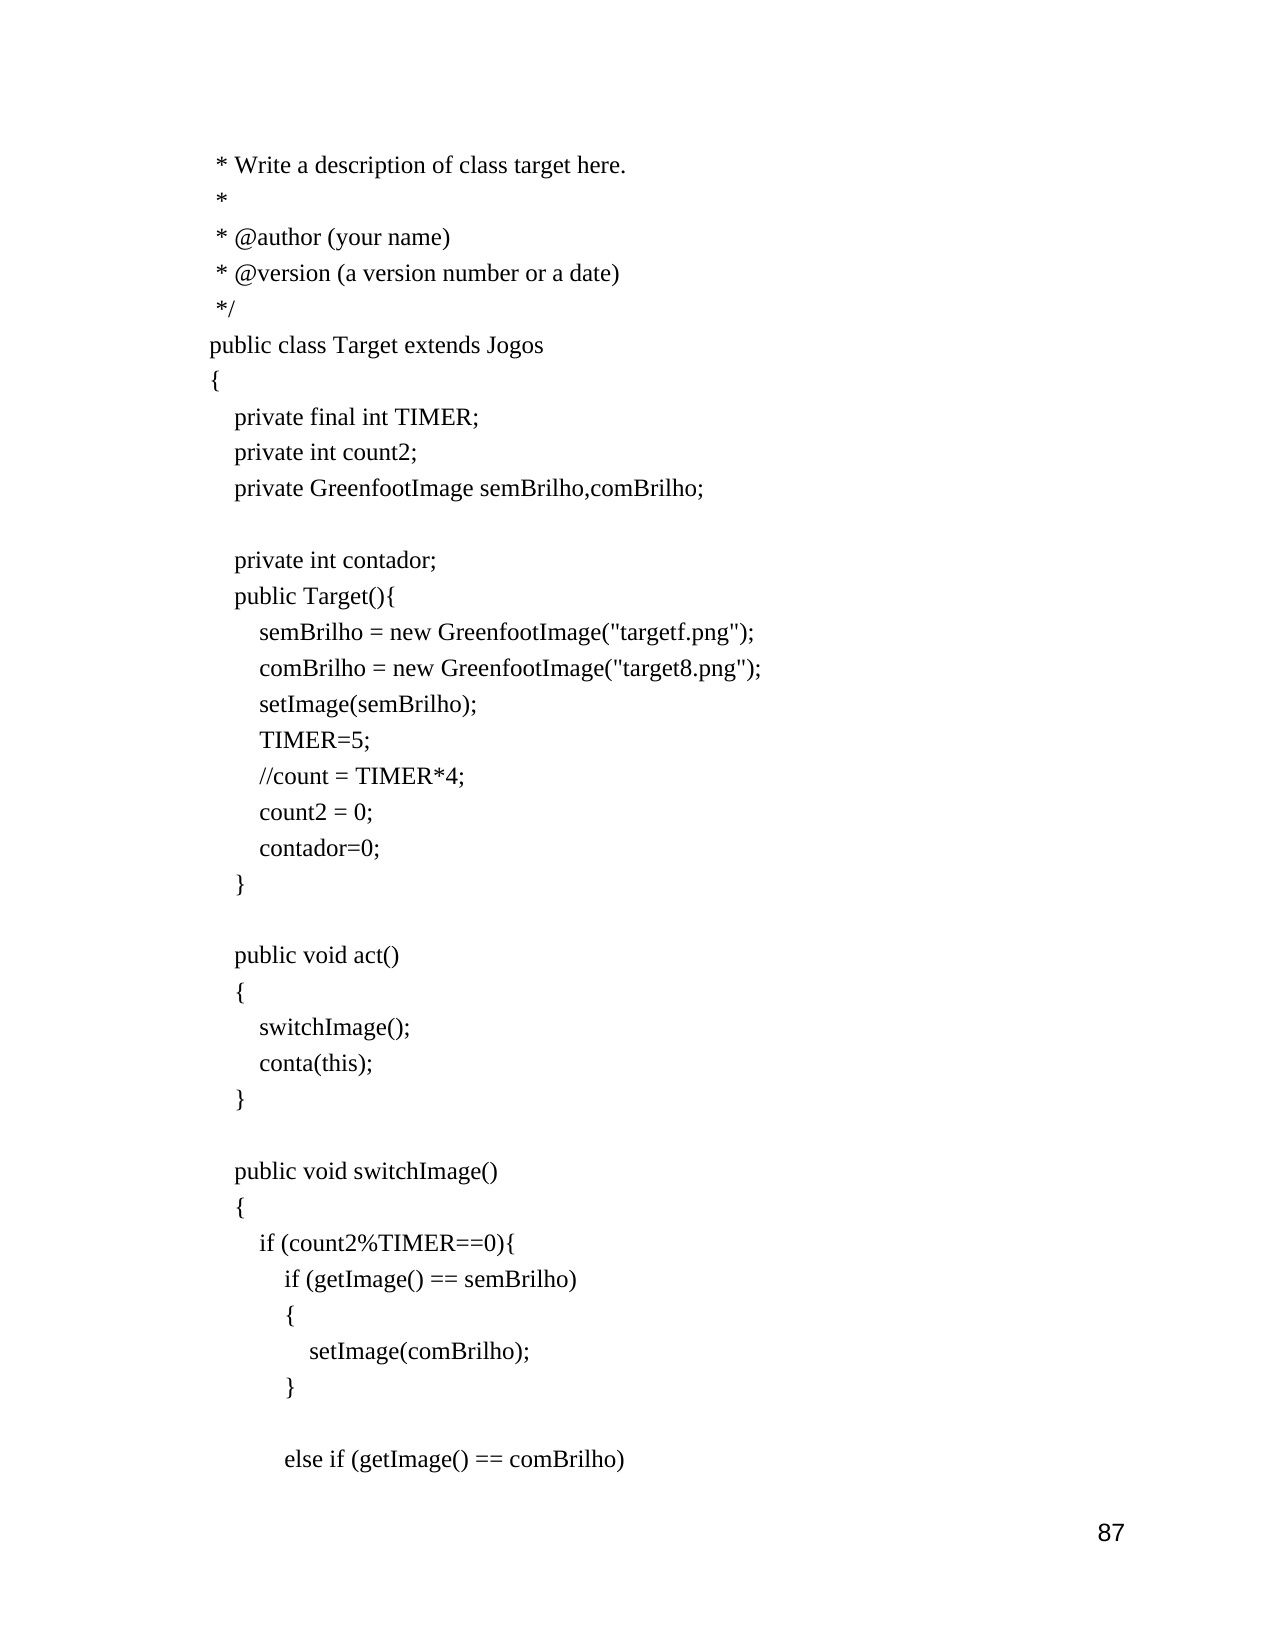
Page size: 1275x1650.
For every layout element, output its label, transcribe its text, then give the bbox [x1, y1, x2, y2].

text comBrilho = new GreenfootImage("target8.png"); [150, 653, 1125, 682]
text public void switchImage() [150, 1156, 1125, 1185]
text } [150, 869, 1125, 897]
text { [150, 977, 1125, 1005]
text * Write a description of class target here. [150, 150, 1125, 179]
text semBrilho = new GreenfootImage("targetf.png"); [150, 617, 1125, 646]
text else if (getImage() == comBrilho) [150, 1444, 1125, 1472]
text * @version (a version number or a date) [150, 258, 1125, 287]
text { [150, 1300, 1125, 1329]
text { [150, 1192, 1125, 1221]
text { [150, 366, 1125, 394]
text setImage(comBrilho); [150, 1336, 1125, 1365]
text } [150, 1372, 1125, 1401]
text TIMER=5; [150, 725, 1125, 754]
text * [150, 186, 1125, 215]
text } [150, 1084, 1125, 1113]
text * @author (your name) [150, 222, 1125, 251]
text //count = TIMER*4; [150, 761, 1125, 790]
text if (count2%TIMER==0){ [150, 1228, 1125, 1257]
text conta(this); [150, 1048, 1125, 1077]
text contador=0; [150, 833, 1125, 862]
text private int contador; [150, 545, 1125, 574]
text */ [150, 294, 1125, 322]
text public void act() [150, 941, 1125, 969]
text switchImage(); [150, 1012, 1125, 1041]
text private int count2; [150, 437, 1125, 466]
text if (getImage() == semBrilho) [150, 1264, 1125, 1293]
text private GreenfootImage semBrilho,comBrilho; [150, 473, 1125, 502]
text private final int TIMER; [150, 402, 1125, 430]
text public Target(){ [150, 581, 1125, 610]
text count2 = 0; [150, 797, 1125, 826]
text public class Target extends Jogos [150, 330, 1125, 358]
text setImage(semBrilho); [150, 689, 1125, 718]
